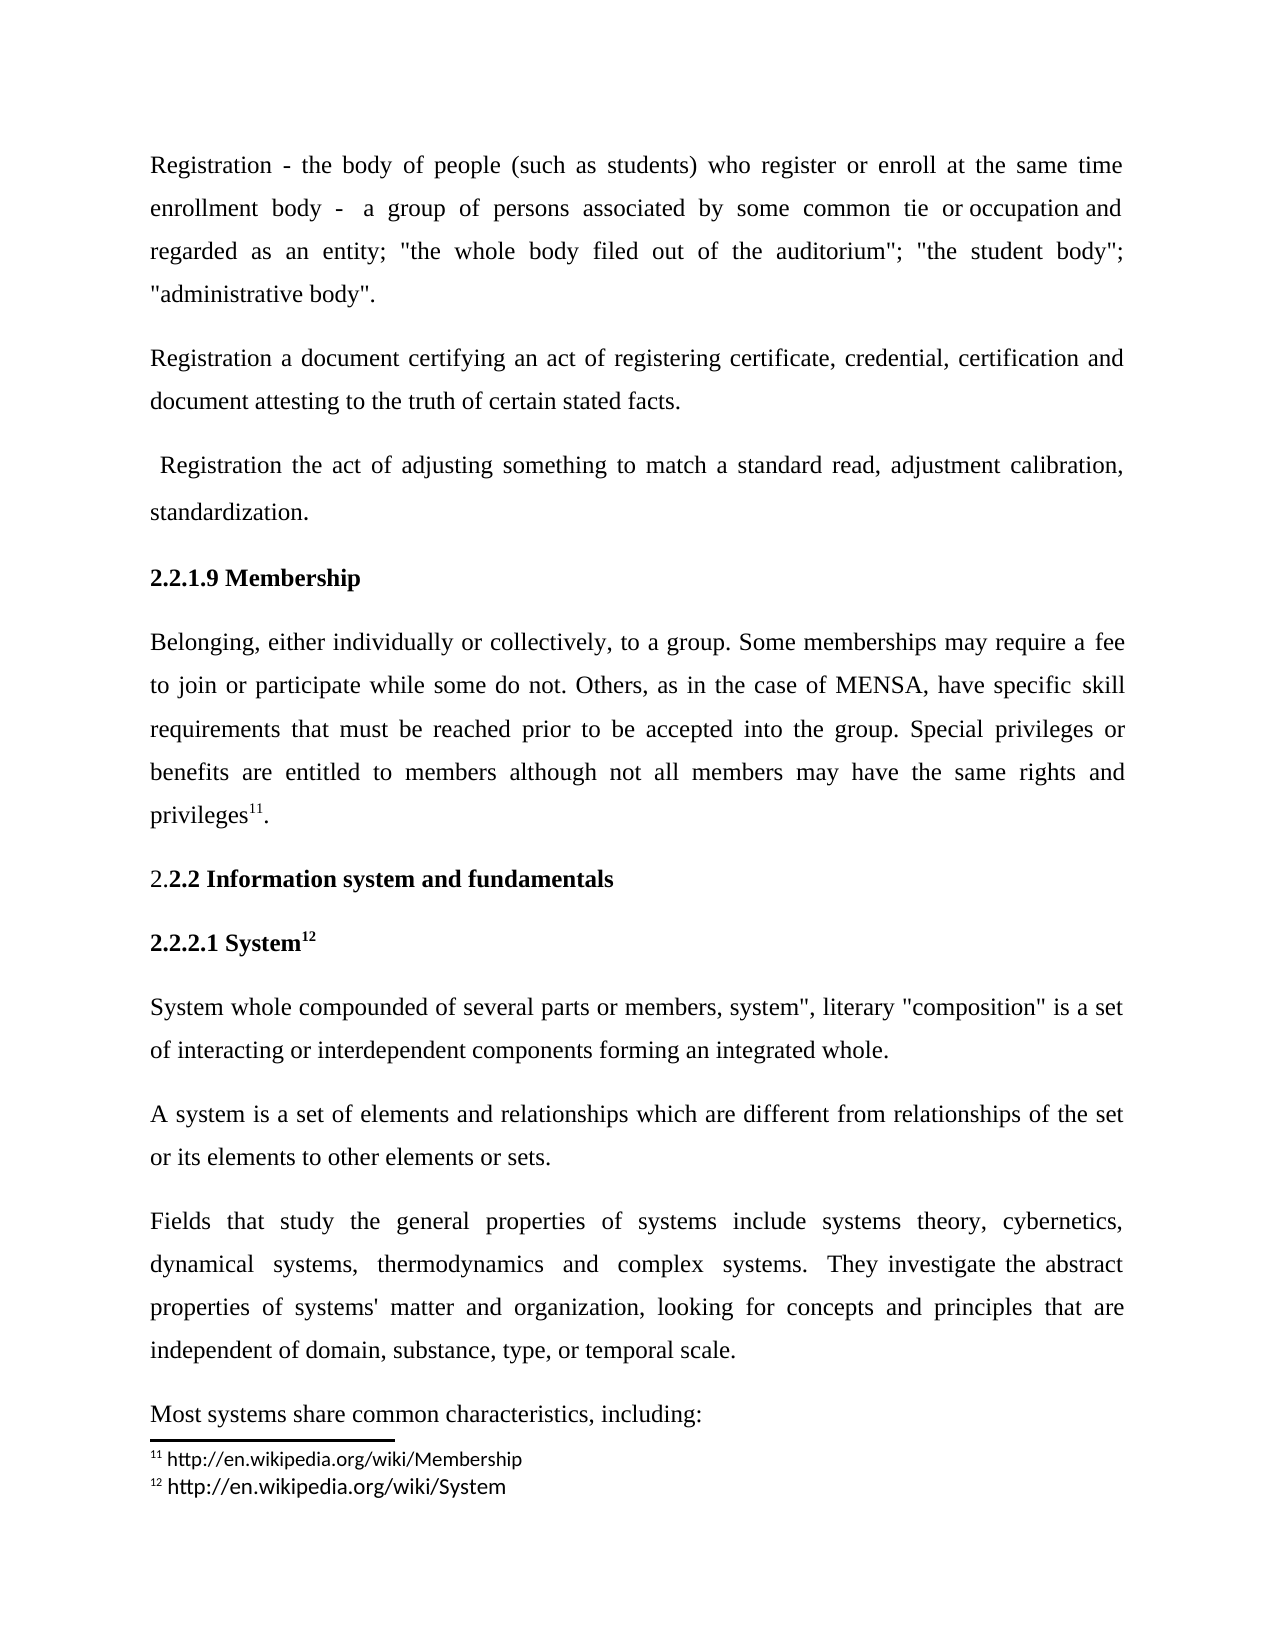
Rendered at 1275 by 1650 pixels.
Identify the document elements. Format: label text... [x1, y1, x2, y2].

text 2.2.1.9 Membership [150, 563, 1125, 592]
text A system is a set of elements and relationships which are different from relationships of the set or its elements to other elements or sets. [150, 1099, 1125, 1171]
text Registration the act of adjusting something to match a standard read, adjustment calibration, standardization. [150, 450, 1125, 527]
text Registration - the body of people (such as students) who register or enroll at the same time enrollment body - a group of persons associated by some common tie or occupation and regarded as an entity; "the whole body filed out of the auditorium"; "the student body"; "administrative body". [150, 150, 1125, 308]
text Belonging, either individually or collectively, to a group. Some memberships may require a fee to join or participate while some do not. Others, as in the case of MENSA, have specific skill requirements that must be reached prior to be accepted into the group. Special privileges or benefits are entitled to members although not all members may have the same rights and privileges. [150, 627, 1125, 829]
text Fields that study the general properties of systems include systems theory, cybernetics, dynamical systems, thermodynamics and complex systems. They investigate the abstract properties of systems' matter and organization, looking for concepts and principles that are independent of domain, substance, type, or temporal scale. [150, 1206, 1125, 1364]
text 2.2.2.1 System [150, 928, 1125, 957]
text Most systems share common characteristics, including: [150, 1399, 1125, 1428]
text 2.2.2 Information system and fundamentals [150, 864, 1125, 893]
text System whole compounded of several parts or members, system", literary "composition" is a set of interacting or interdependent components forming an integrated whole. [150, 992, 1125, 1064]
text Registration a document certifying an act of registering certificate, credential, certification and document attesting to the truth of certain stated facts. [150, 343, 1125, 415]
